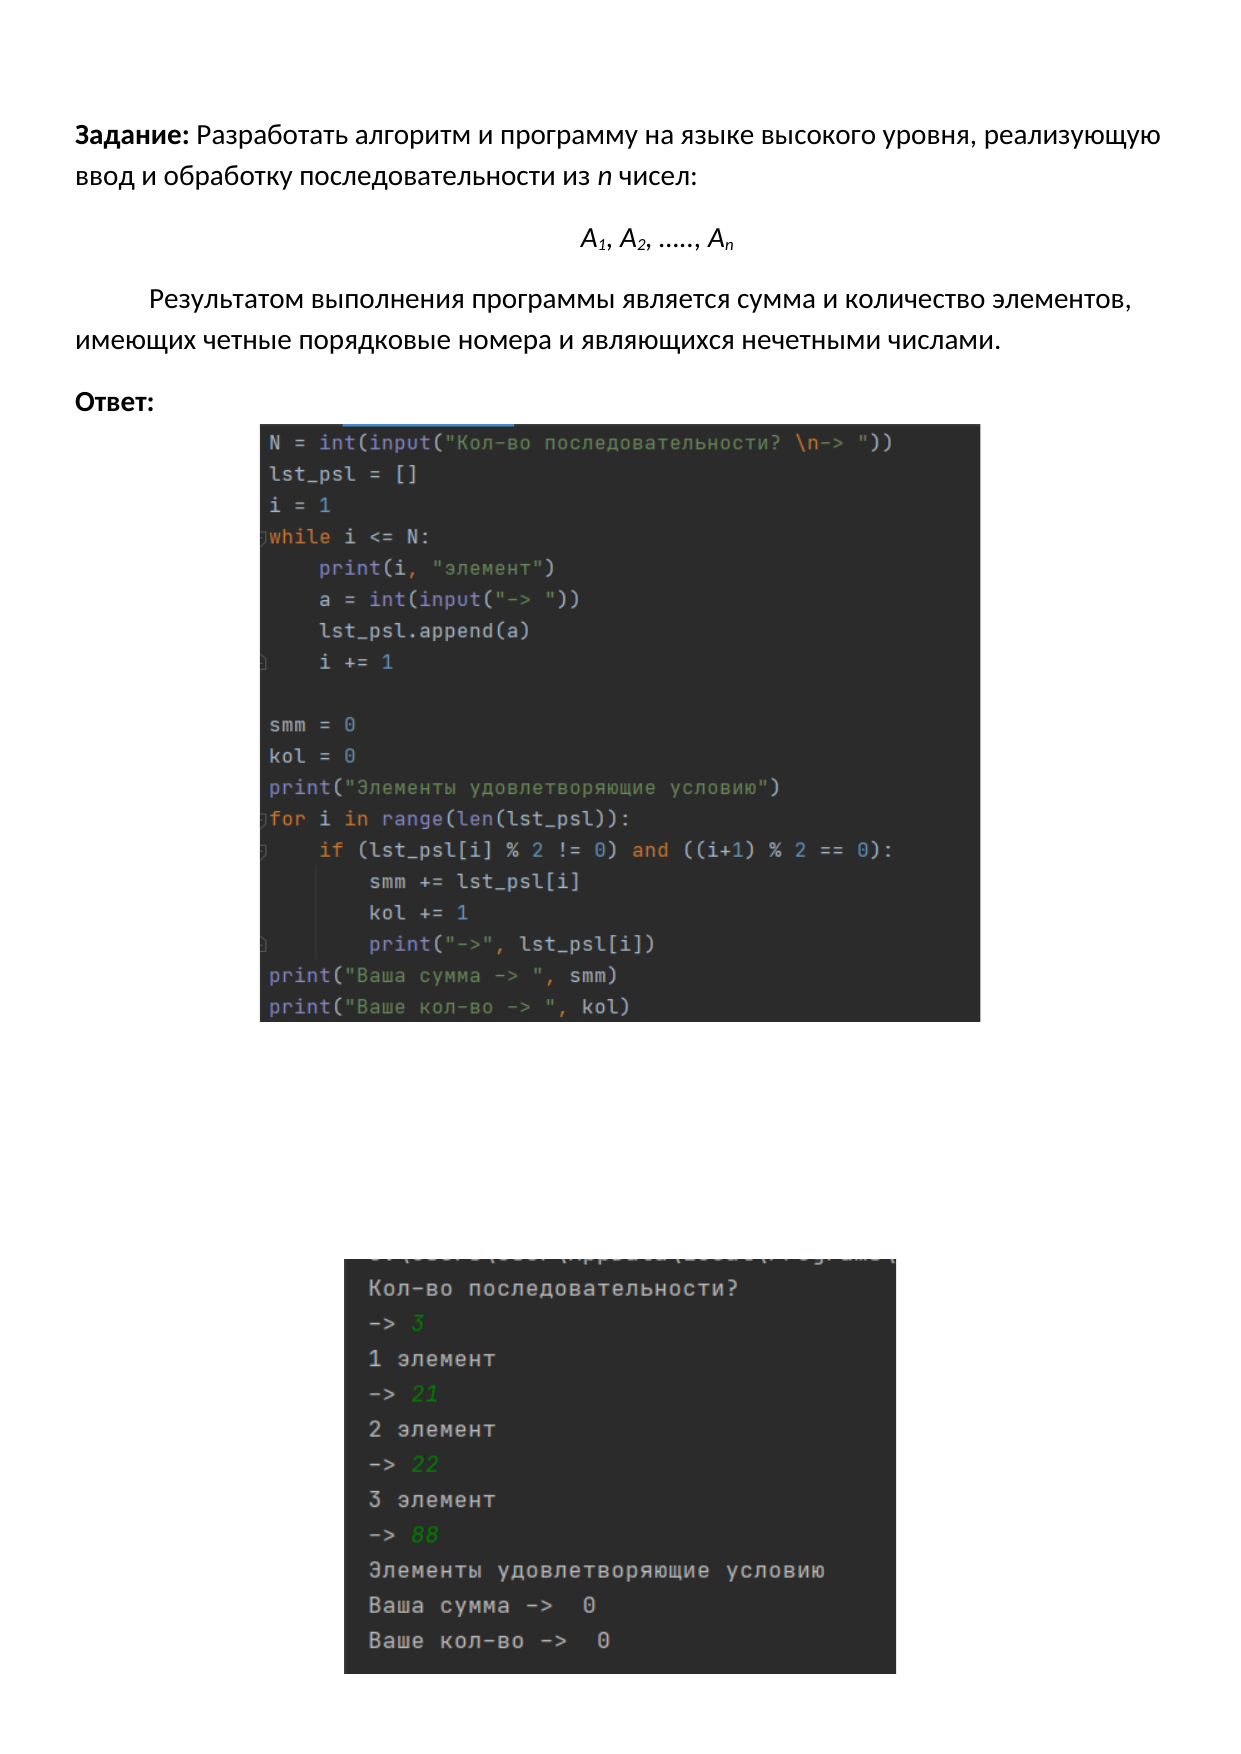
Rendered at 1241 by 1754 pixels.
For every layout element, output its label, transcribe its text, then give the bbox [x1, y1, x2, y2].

text Результатом выполнения программы является сумма и количество элементов, имеющих четные порядковые номера и являющихся нечетными числами. [75, 280, 1165, 357]
text Задание: Разработать алгоритм и программу на языке высокого уровня, реализующую ввод и обработку последовательности из n чисел: [75, 116, 1165, 192]
text Ответ: [75, 383, 1165, 419]
picture [259, 424, 981, 1022]
text A1, A2, ….., An [75, 219, 1165, 254]
picture [344, 1259, 897, 1674]
